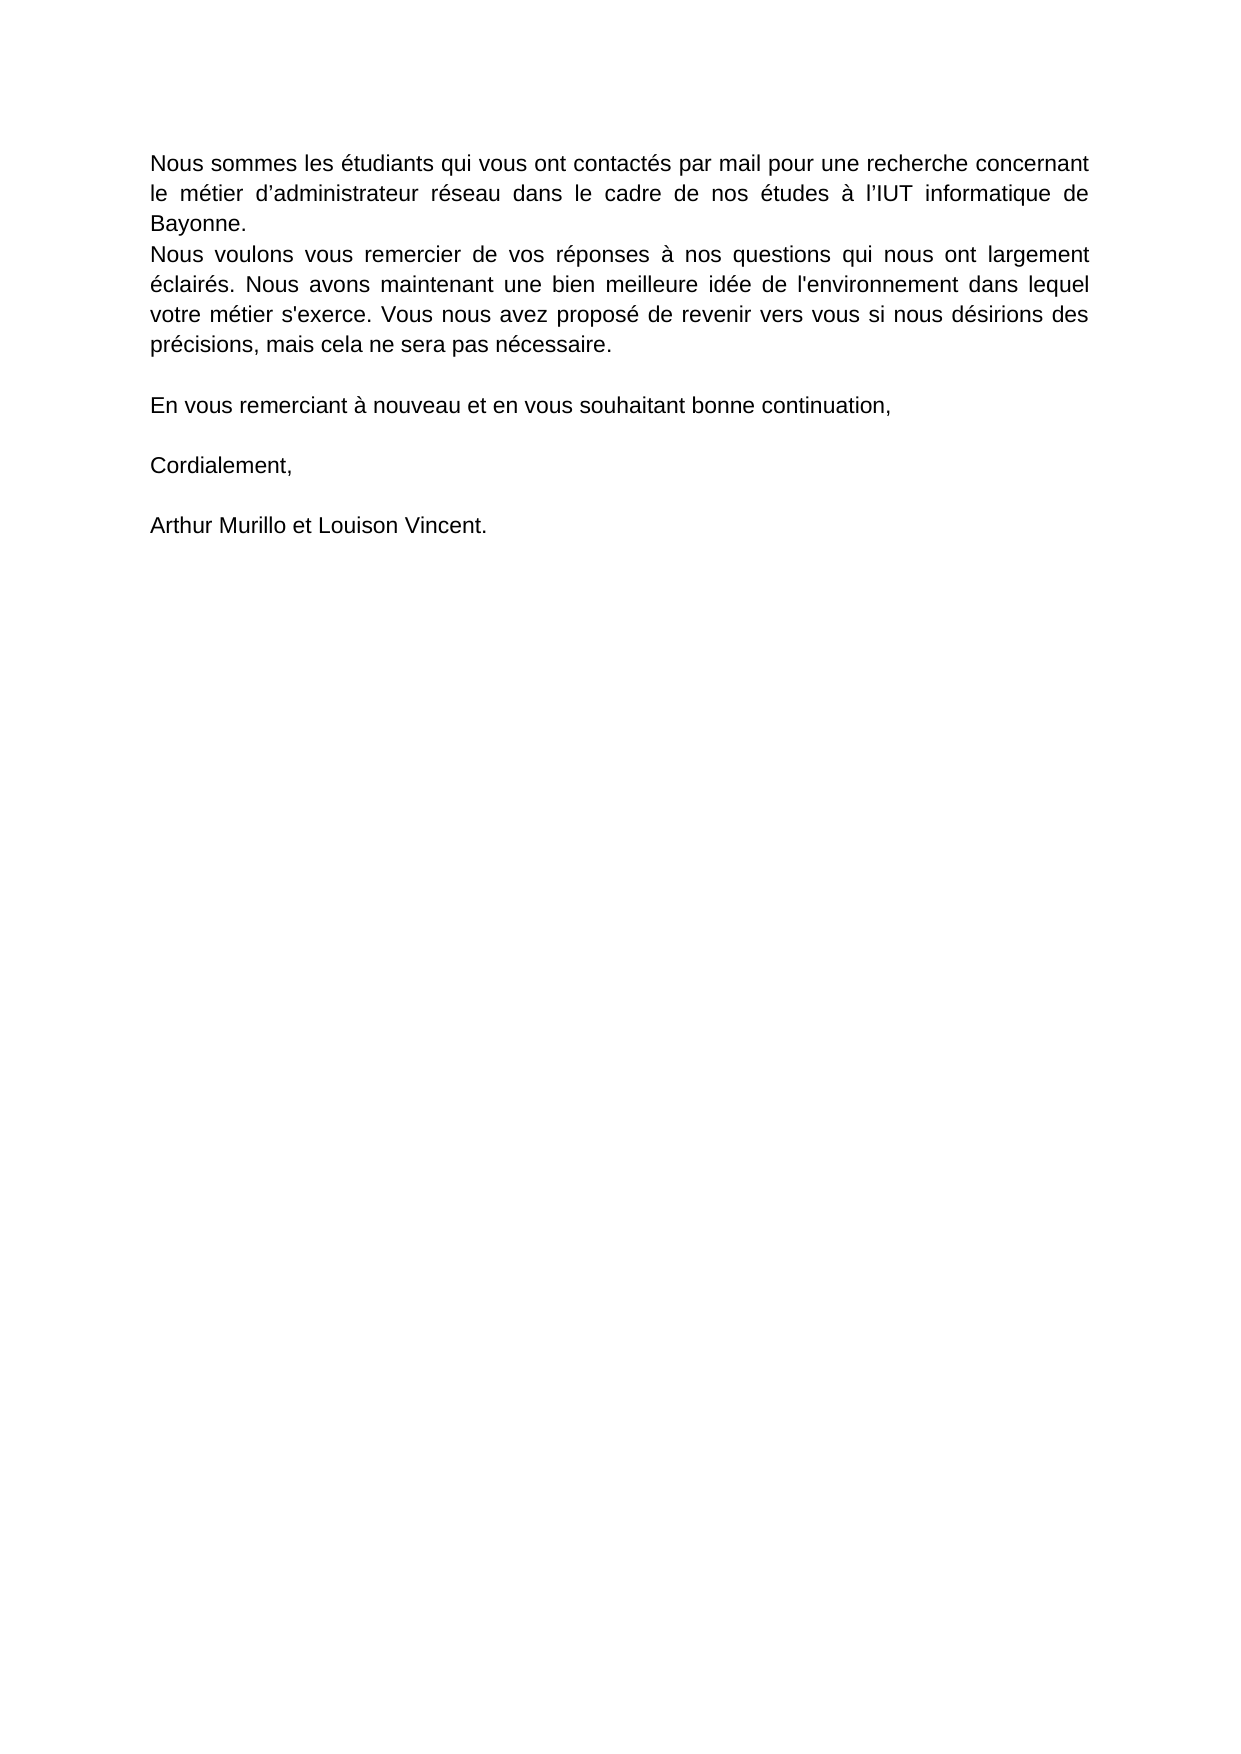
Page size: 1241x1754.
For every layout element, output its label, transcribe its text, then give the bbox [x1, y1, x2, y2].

text En vous remerciant à nouveau et en vous souhaitant bonne continuation, [150, 392, 1090, 418]
text Arthur Murillo et Louison Vincent. [150, 512, 1090, 539]
text Nous sommes les étudiants qui vous ont contactés par mail pour une recherche concernant le métier d’administrateur réseau dans le cadre de nos études à l’IUT informatique de Bayonne. [150, 150, 1090, 237]
text Nous voulons vous remercier de vos réponses à nos questions qui nous ont largement éclairés. Nous avons maintenant une bien meilleure idée de l'environnement dans lequel votre métier s'exerce. Vous nous avez proposé de revenir vers vous si nous désirions des précisions, mais cela ne sera pas nécessaire. [150, 241, 1090, 358]
text Cordialement, [150, 452, 1090, 478]
